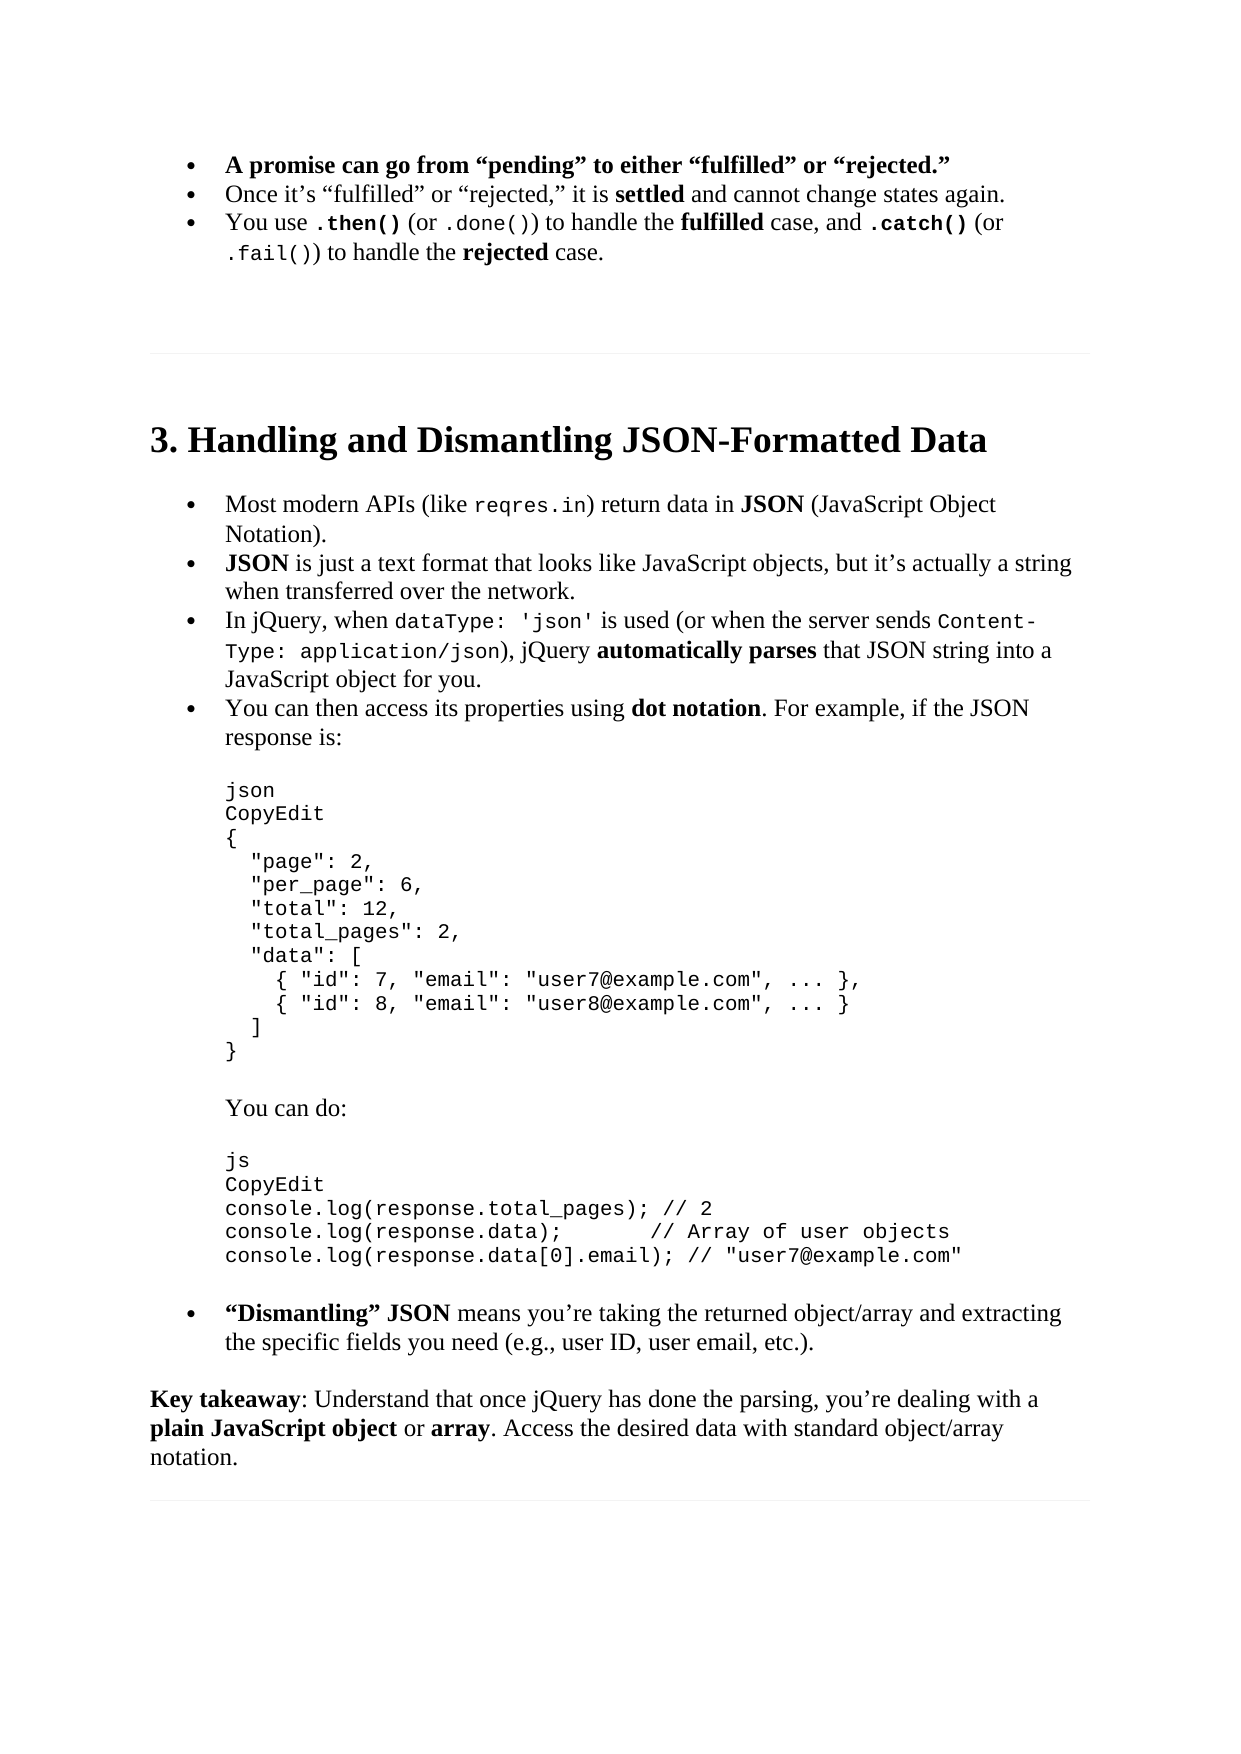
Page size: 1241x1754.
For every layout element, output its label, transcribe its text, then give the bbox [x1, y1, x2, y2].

text } [225, 1040, 1090, 1063]
text 3. Handling and Dismantling JSON-Formatted Data [150, 417, 1090, 460]
text { [225, 827, 1090, 851]
text "per_page": 6, [225, 874, 1090, 898]
text "data": [ [225, 945, 1090, 969]
list A promise can go from “pending” to either “fulfilled” or “rejected.” [187, 150, 1090, 179]
list You use .then() (or .done()) to handle the fulfilled case, and .catch() (or .fail()) to handle the rejected case. [187, 207, 1090, 267]
text "page": 2, [225, 851, 1090, 874]
list JSON is just a text format that looks like JavaScript objects, but it’s actually a string when transferred over the network. [187, 548, 1090, 605]
text ] [225, 1016, 1090, 1040]
text CopyEdit [225, 1174, 1090, 1198]
text console.log(response.total_pages); // 2 [225, 1198, 1090, 1221]
list Most modern APIs (like reqres.in) return data in JSON (JavaScript Object Notation). [187, 489, 1090, 548]
text { "id": 7, "email": "user7@example.com", ... }, [225, 969, 1090, 992]
list In jQuery, when dataType: 'json' is used (or when the server sends Content-Type: application/json), jQuery automatically parses that JSON string into a JavaScript object for you. [187, 605, 1090, 693]
text "total": 12, [225, 898, 1090, 922]
text "total_pages": 2, [225, 922, 1090, 945]
list You can then access its properties using dot notation. For example, if the JSON response is: [187, 693, 1090, 751]
text json [225, 780, 1090, 803]
text console.log(response.data[0].email); // "user7@example.com" [225, 1245, 1090, 1269]
text { "id": 8, "email": "user8@example.com", ... } [225, 992, 1090, 1016]
text console.log(response.data); // Array of user objects [225, 1221, 1090, 1245]
text Key takeaway: Understand that once jQuery has done the parsing, you’re dealing with a plain JavaScript object or array. Access the desired data with standard object/array notation. [150, 1384, 1090, 1471]
text js [225, 1151, 1090, 1174]
text CopyEdit [225, 803, 1090, 827]
list “Dismantling” JSON means you’re taking the returned object/array and extracting the specific fields you need (e.g., user ID, user email, etc.). [187, 1298, 1090, 1355]
list Once it’s “fulfilled” or “rejected,” it is settled and cannot change states again. [187, 179, 1090, 207]
text You can do: [225, 1093, 1090, 1121]
